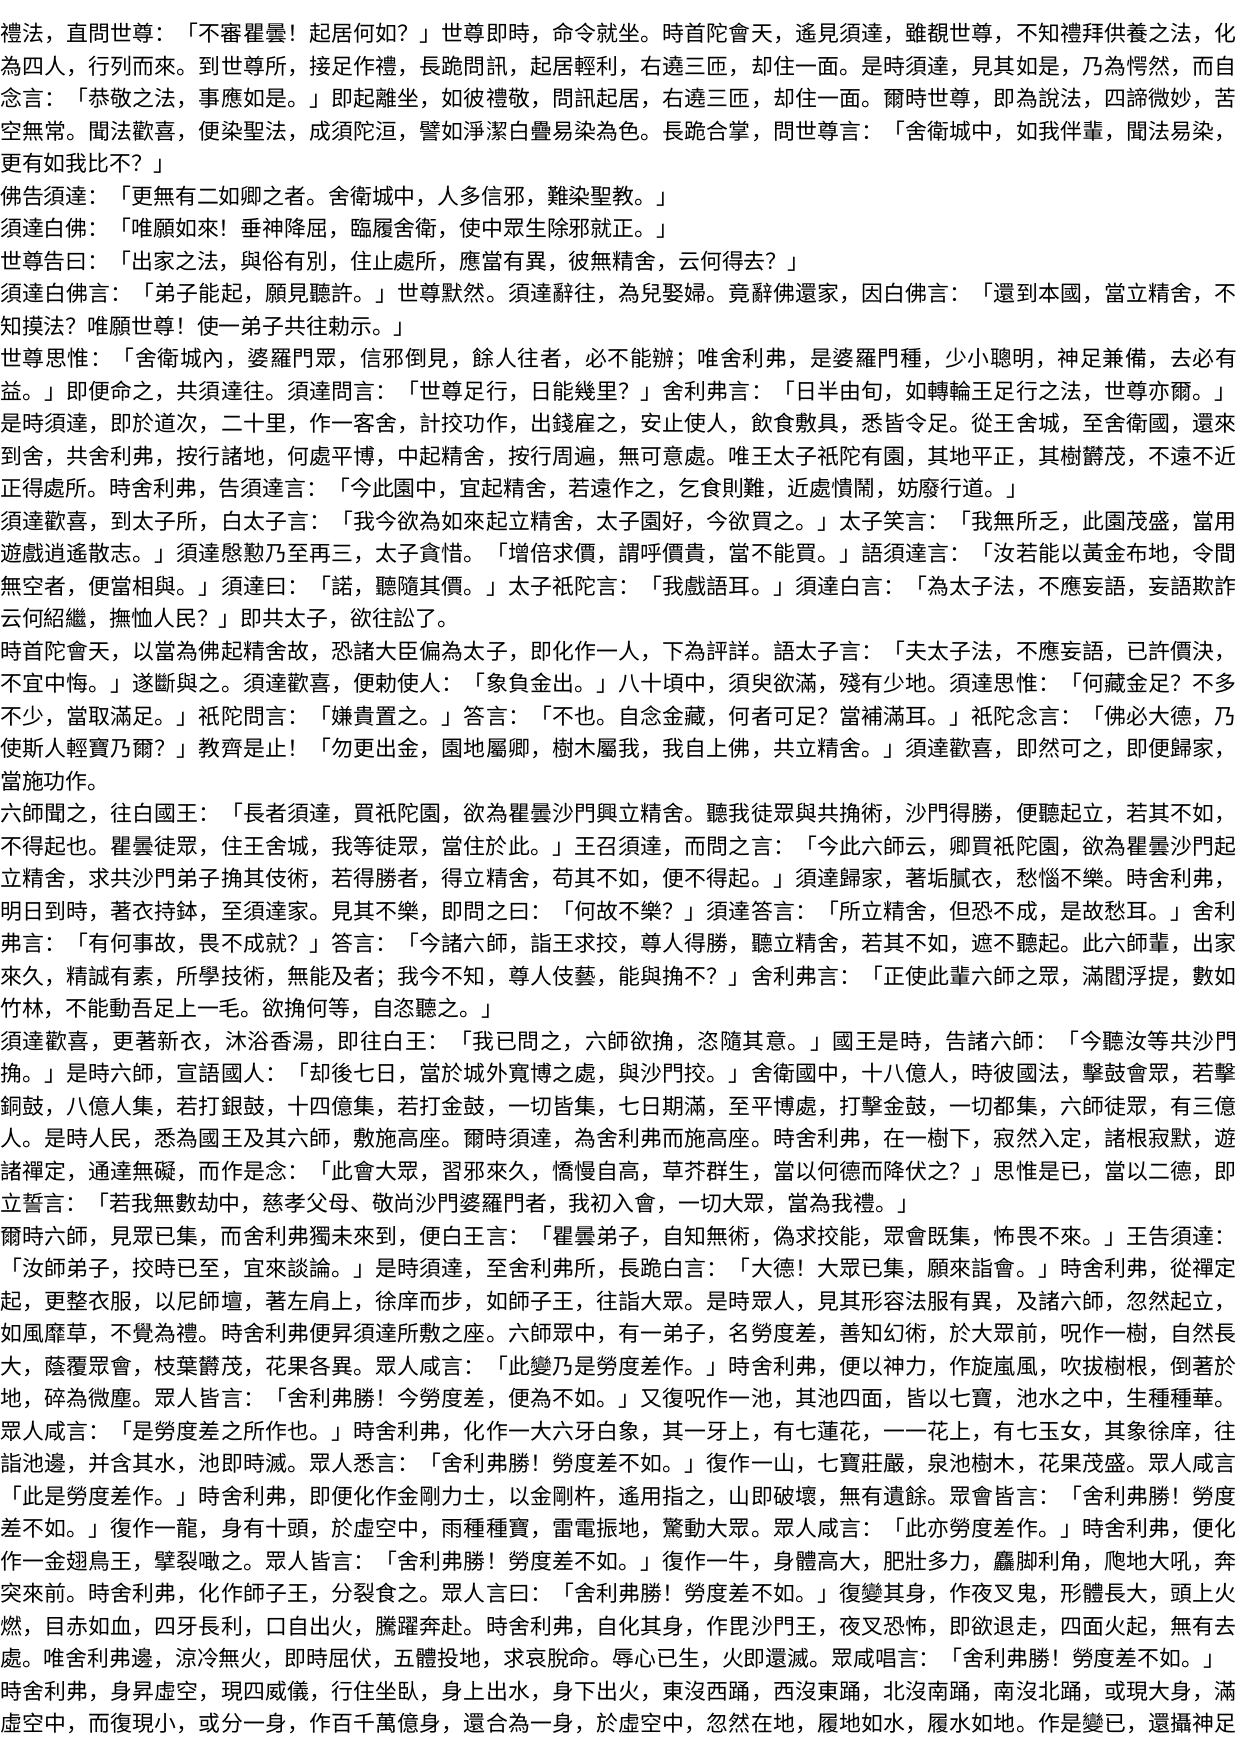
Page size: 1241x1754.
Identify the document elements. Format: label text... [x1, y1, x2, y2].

text 世尊思惟：「舍衛城內，婆羅門眾，信邪倒見，餘人往者，必不能辦；唯舍利弗，是婆羅門種，少小聰明，神足兼備，去必有益。」即便命之，共須達往。須達問言：「世尊足行，日能幾里？」舍利弗言：「日半由旬，如轉輪王足行之法，世尊亦爾。」是時須達，即於道次，二十里，作一客舍，計挍功作，出錢雇之，安止使人，飲食敷具，悉皆令足。從王舍城，至舍衛國，還來到舍，共舍利弗，按行諸地，何處平博，中起精舍，按行周遍，無可意處。唯王太子祇陀有園，其地平正，其樹欝茂，不遠不近，正得處所。時舍利弗，告須達言：「今此園中，宜起精舍，若遠作之，乞食則難，近處憒鬧，妨廢行道。」 [0, 341, 1240, 503]
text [0, 16, 1240, 178]
text 世尊告曰：「出家之法，與俗有別，住止處所，應當有異，彼無精舍，云何得去？」 [0, 243, 1240, 276]
text 時首陀會天，以當為佛起精舍故，恐諸大臣偏為太子，即化作一人，下為評詳。語太子言：「夫太子法，不應妄語，已許價決，不宜中悔。」遂斷與之。須達歡喜，便勅使人：「象負金出。」八十頃中，須臾欲滿，殘有少地。須達思惟：「何藏金足？不多不少，當取滿足。」祇陀問言：「嫌貴置之。」答言：「不也。自念金藏，何者可足？當補滿耳。」祇陀念言：「佛必大德，乃使斯人輕寶乃爾？」教齊是止！「勿更出金，園地屬卿，樹木屬我，我自上佛，共立精舍。」須達歡喜，即然可之，即便歸家，當施功作。 [0, 633, 1240, 796]
text 須達白佛：「唯願如來！垂神降屈，臨履舍衛，使中眾生除邪就正。」 [0, 211, 1240, 243]
text 爾時六師，見眾已集，而舍利弗獨未來到，便白王言：「瞿曇弟子，自知無術，偽求挍能，眾會既集，怖畏不來。」王告須達：「汝師弟子，挍時已至，宜來談論。」是時須達，至舍利弗所，長跪白言：「大德！大眾已集，願來詣會。」時舍利弗，從禪定起，更整衣服，以尼師壇，著左肩上，徐庠而步，如師子王，往詣大眾。是時眾人，見其形容法服有異，及諸六師，忽然起立，如風靡草，不覺為禮。時舍利弗便昇須達所敷之座。六師眾中，有一弟子，名勞度差，善知幻術，於大眾前，呪作一樹，自然長大，蔭覆眾會，枝葉欝茂，花果各異。眾人咸言：「此變乃是勞度差作。」時舍利弗，便以神力，作旋嵐風，吹拔樹根，倒著於地，碎為微塵。眾人皆言：「舍利弗勝！今勞度差，便為不如。」又復呪作一池，其池四面，皆以七寶，池水之中，生種種華。眾人咸言：「是勞度差之所作也。」時舍利弗，化作一大六牙白象，其一牙上，有七蓮花，一一花上，有七玉女，其象徐庠，往詣池邊，并含其水，池即時滅。眾人悉言：「舍利弗勝！勞度差不如。」復作一山，七寶莊嚴，泉池樹木，花果茂盛。眾人咸言：「此是勞度差作。」時舍利弗，即便化作金剛力士，以金剛杵，遙用指之，山即破壞，無有遺餘。眾會皆言：「舍利弗勝！勞度差不如。」復作一龍，身有十頭，於虛空中，雨種種寶，雷電振地，驚動大眾。眾人咸言：「此亦勞度差作。」時舍利弗，便化作一金翅鳥王，擘裂噉之。眾人皆言：「舍利弗勝！勞度差不如。」復作一牛，身體高大，肥壯多力，麤脚利角，爮地大吼，奔突來前。時舍利弗，化作師子王，分裂食之。眾人言曰：「舍利弗勝！勞度差不如。」復變其身，作夜叉鬼，形體長大，頭上火燃，目赤如血，四牙長利，口自出火，騰躍奔赴。時舍利弗，自化其身，作毘沙門王，夜叉恐怖，即欲退走，四面火起，無有去處。唯舍利弗邊，涼冷無火，即時屈伏，五體投地，求哀脫命。辱心已生，火即還滅。眾咸唱言：「舍利弗勝！勞度差不如。」 [0, 1218, 1240, 1673]
text 須達白佛言：「弟子能起，願見聽許。」世尊默然。須達辭往，為兒娶婦。竟辭佛還家，因白佛言：「還到本國，當立精舍，不知摸法？唯願世尊！使一弟子共往勅示。」 [0, 276, 1240, 341]
text 須達歡喜，到太子所，白太子言：「我今欲為如來起立精舍，太子園好，今欲買之。」太子笑言：「我無所乏，此園茂盛，當用遊戲逍遙散志。」須達慇懃乃至再三，太子貪惜。「增倍求價，謂呼價貴，當不能買。」語須達言：「汝若能以黃金布地，令間無空者，便當相與。」須達曰：「諾，聽隨其價。」太子祇陀言：「我戲語耳。」須達白言：「為太子法，不應妄語，妄語欺詐，云何紹繼，撫恤人民？」即共太子，欲往訟了。 [0, 503, 1240, 633]
text 六師聞之，往白國王：「長者須達，買祇陀園，欲為瞿曇沙門興立精舍。聽我徒眾與共捔術，沙門得勝，便聽起立，若其不如，不得起也。瞿曇徒眾，住王舍城，我等徒眾，當住於此。」王召須達，而問之言：「今此六師云，卿買祇陀園，欲為瞿曇沙門起立精舍，求共沙門弟子捔其伎術，若得勝者，得立精舍，苟其不如，便不得起。」須達歸家，著垢膩衣，愁惱不樂。時舍利弗，明日到時，著衣持鉢，至須達家。見其不樂，即問之曰：「何故不樂？」須達答言：「所立精舍，但恐不成，是故愁耳。」舍利弗言：「有何事故，畏不成就？」答言：「今諸六師，詣王求挍，尊人得勝，聽立精舍，若其不如，遮不聽起。此六師輩，出家來久，精誠有素，所學技術，無能及者；我今不知，尊人伎藝，能與捔不？」舍利弗言：「正使此輩六師之眾，滿閻浮提，數如竹林，不能動吾足上一毛。欲捔何等，自恣聽之。」 [0, 796, 1240, 1023]
text 須達歡喜，更著新衣，沐浴香湯，即往白王：「我已問之，六師欲捔，恣隨其意。」國王是時，告諸六師：「今聽汝等共沙門捔。」是時六師，宣語國人：「却後七日，當於城外寬博之處，與沙門挍。」舍衛國中，十八億人，時彼國法，擊鼓會眾，若擊銅鼓，八億人集，若打銀鼓，十四億集，若打金鼓，一切皆集，七日期滿，至平博處，打擊金鼓，一切都集，六師徒眾，有三億人。是時人民，悉為國王及其六師，敷施高座。爾時須達，為舍利弗而施高座。時舍利弗，在一樹下，寂然入定，諸根寂默，遊諸禪定，通達無礙，而作是念：「此會大眾，習邪來久，憍慢自高，草芥群生，當以何德而降伏之？」思惟是已，當以二德，即立誓言：「若我無數劫中，慈孝父母、敬尚沙門婆羅門者，我初入會，一切大眾，當為我禮。」 [0, 1023, 1240, 1218]
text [0, 1673, 1240, 1738]
text 佛告須達：「更無有二如卿之者。舍衛城中，人多信邪，難染聖教。」 [0, 178, 1240, 211]
